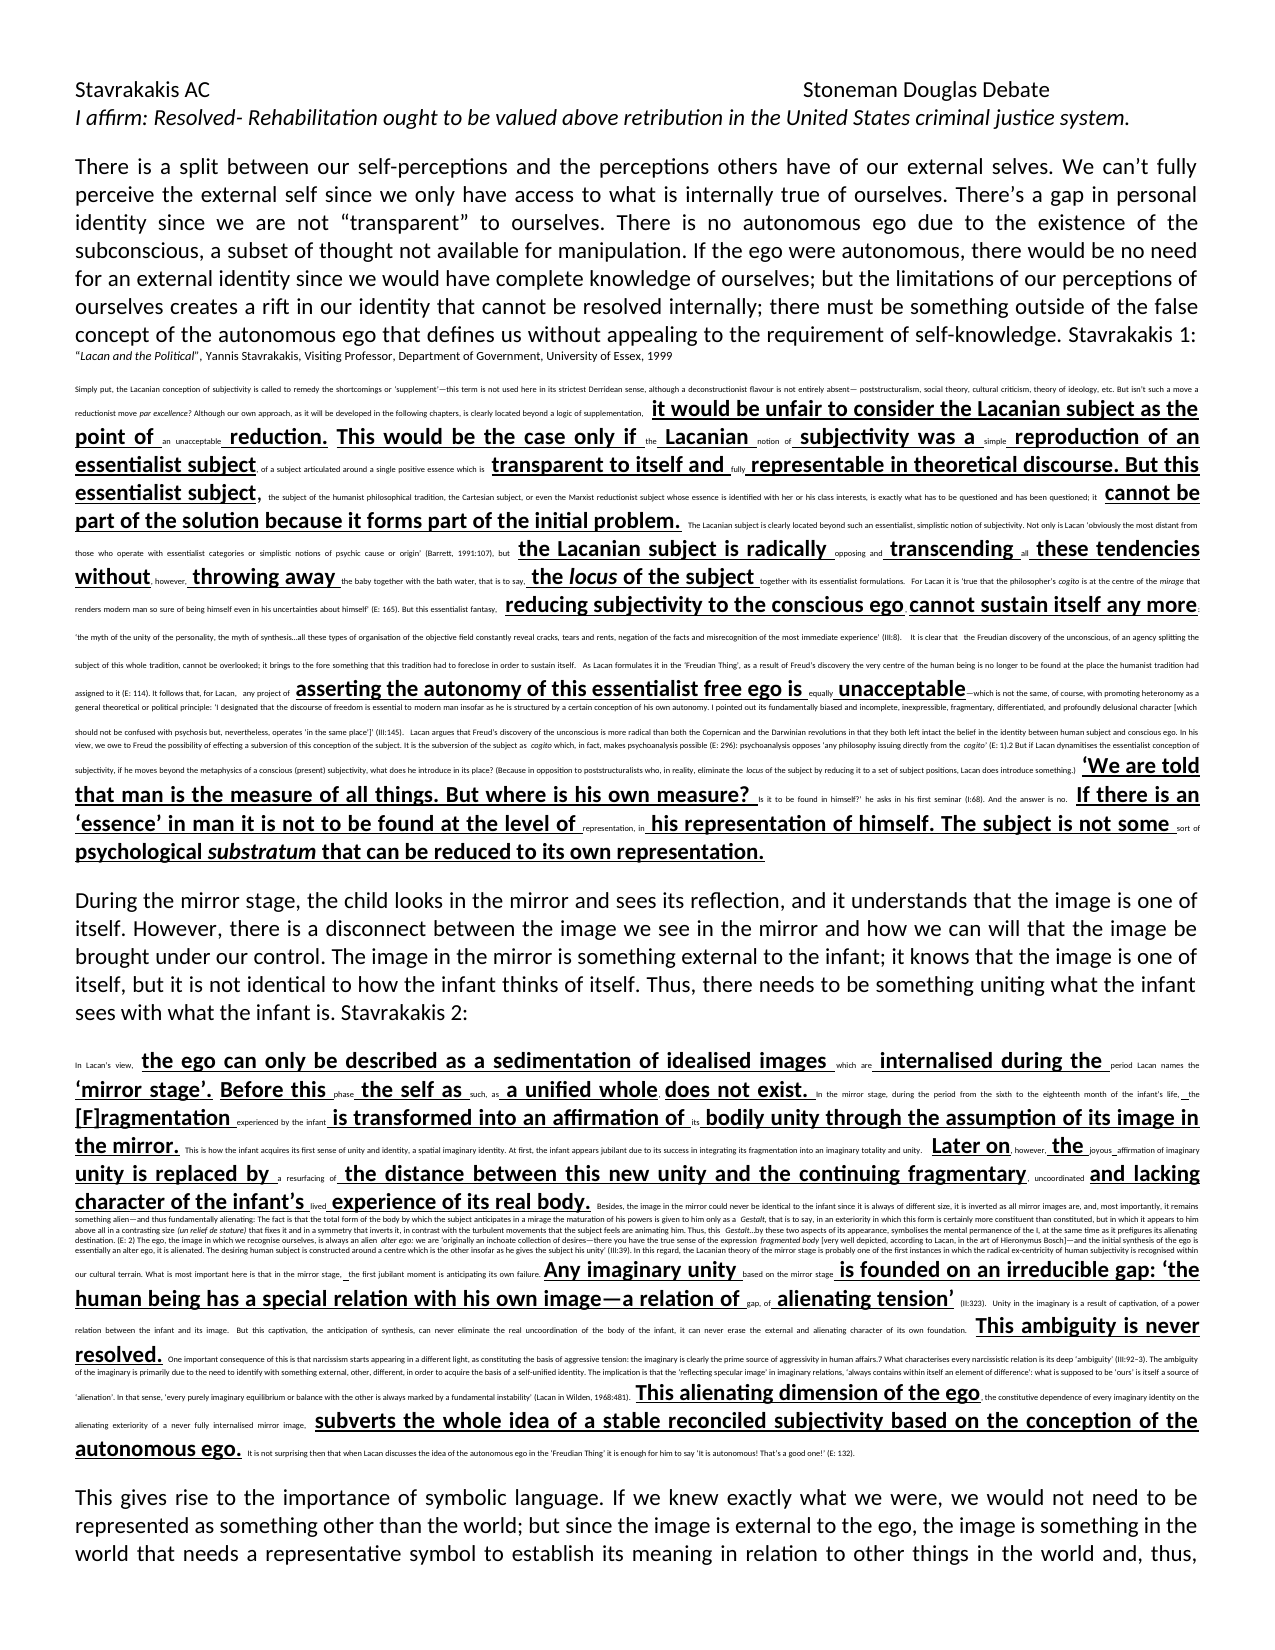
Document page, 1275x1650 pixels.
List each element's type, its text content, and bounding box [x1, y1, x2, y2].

text In Lacan’s view, the ego can only be described as a sedimentation of idealised images which are internalised during the period Lacan names the ‘mirror stage’. Before this phase the self as such, as a unified whole, does not exist. In the mirror stage, during the period from the sixth to the eighteenth month of the infant’s life, the [F]ragmentation experienced by the infant is transformed into an affirmation of its bodily unity through the assumption of its image in the mirror. This is how the infant acquires its first sense of unity and identity, a spatial imaginary identity. At first, the infant appears jubilant due to its success in integrating its fragmentation into an imaginary totality and unity. Later on, however, the joyous affirmation of imaginary unity is replaced by a resurfacing of the distance between this new unity and the continuing fragmentary, uncoordinated and lacking character of the infant’s lived experience of its real body. Besides, the image in the mirror could never be identical to the infant since it is always of different size, it is inverted as all mirror images are, and, most importantly, it remains something alien—and thus fundamentally alienating: The fact is that the total form of the body by which the subject anticipates in a mirage the maturation of his powers is given to him only as a Gestalt, that is to say, in an exteriority in which this form is certainly more constituent than constituted, but in which it appears to him above all in a contrasting size (un relief de stature) that fixes it and in a symmetry that inverts it, in contrast with the turbulent movements that the subject feels are animating him. Thus, this Gestalt…by these two aspects of its appearance, symbolises the mental permanence of the I, at the same time as it prefigures its alienating destination. (E: 2) The ego, the image in which we recognise ourselves, is always an alien alter ego: we are ‘originally an inchoate collection of desires—there you have the true sense of the expression fragmented body [very well depicted, according to Lacan, in the art of Hieronymus Bosch]—and the initial synthesis of the ego is essentially an alter ego, it is alienated. The desiring human subject is constructed around a centre which is the other insofar as he gives the subject his unity’ (III:39). In this regard, the Lacanian theory of the mirror stage is probably one of the first instances in which the radical ex-centricity of human subjectivity is recognised within our cultural terrain. What is most important here is that in the mirror stage, the first jubilant moment is anticipating its own failure. Any imaginary unity based on the mirror stage is founded on an irreducible gap: ‘the human being has a special relation with his own image—a relation of gap, of alienating tension’ (II:323). Unity in the imaginary is a result of captivation, of a power relation between the infant and its image. But this captivation, the anticipation of synthesis, can never eliminate the real uncoordination of the body of the infant, it can never erase the external and alienating character of its own foundation. This ambiguity is never resolved. One important consequence of this is that narcissism starts appearing in a different light, as constituting the basis of aggressive tension: the imaginary is clearly the prime source of aggressivity in human affairs.7 What characterises every narcissistic relation is its deep ‘ambiguity’ (III:92–3). The ambiguity of the imaginary is primarily due to the need to identify with something external, other, different, in order to acquire the basis of a self-unified identity. The implication is that the ‘reflecting specular image’ in imaginary relations, ‘always contains within itself an element of difference’: what is supposed to be ‘ours’ is itself a source of ‘alienation’. In that sense, ‘every purely imaginary equilibrium or balance with the other is always marked by a fundamental instability’ (Lacan in Wilden, 1968:481). This alienating dimension of the ego, the constitutive dependence of every imaginary identity on the alienating exteriority of a never fully internalised mirror image, subverts the whole idea of a stable reconciled subjectivity based on the conception of the autonomous ego. It is not surprising then that when Lacan discusses the idea of the autonomous ego in the ‘Freudian Thing’ it is enough for him to say ‘It is autonomous! That’s a good one!’ (E: 132). [75, 1047, 1200, 1462]
text Simply put, the Lacanian conception of subjectivity is called to remedy the shortcomings or ‘supplement’—this term is not used here in its strictest Derridean sense, although a deconstructionist flavour is not entirely absent— poststructuralism, social theory, cultural criticism, theory of ideology, etc. But isn’t such a move a reductionist move par excellence? Although our own approach, as it will be developed in the following chapters, is clearly located beyond a logic of supplementation, it would be unfair to consider the Lacanian subject as the point of an unacceptable reduction. This would be the case only if the Lacanian notion of subjectivity was a simple reproduction of an essentialist subject, of a subject articulated around a single positive essence which is transparent to itself and fully representable in theoretical discourse. But this essentialist subject, the subject of the humanist philosophical tradition, the Cartesian subject, or even the Marxist reductionist subject whose essence is identified with her or his class interests, is exactly what has to be questioned and has been questioned; it cannot be part of the solution because it forms part of the initial problem. The Lacanian subject is clearly located beyond such an essentialist, simplistic notion of subjectivity. Not only is Lacan ‘obviously the most distant from those who operate with essentialist categories or simplistic notions of psychic cause or origin’ (Barrett, 1991:107), but the Lacanian subject is radically opposing and transcending all these tendencies without, however, throwing away the baby together with the bath water, that is to say, the locus of the subject together with its essentialist formulations. For Lacan it is ‘true that the philosopher’s cogito is at the centre of the mirage that renders modern man so sure of being himself even in his uncertainties about himself’ (E: 165). But this essentialist fantasy, reducing subjectivity to the conscious ego, cannot sustain itself any more: ‘the myth of the unity of the personality, the myth of synthesis…all these types of organisation of the objective field constantly reveal cracks, tears and rents, negation of the facts and misrecognition of the most immediate experience’ (III:8). It is clear that the Freudian discovery of the unconscious, of an agency splitting the subject of this whole tradition, cannot be overlooked; it brings to the fore something that this tradition had to foreclose in order to sustain itself. As Lacan formulates it in the ‘Freudian Thing’, as a result of Freud’s discovery the very centre of the human being is no longer to be found at the place the humanist tradition had assigned to it (E: 114). It follows that, for Lacan, any project of asserting the autonomy of this essentialist free ego is equally unacceptable—which is not the same, of course, with promoting heteronomy as a general theoretical or political principle: ‘I designated that the discourse of freedom is essential to modern man insofar as he is structured by a certain conception of his own autonomy. I pointed out its fundamentally biased and incomplete, inexpressible, fragmentary, differentiated, and profoundly delusional character [which should not be confused with psychosis but, nevertheless, operates ‘in the same place’]’ (III:145). Lacan argues that Freud’s discovery of the unconscious is more radical than both the Copernican and the Darwinian revolutions in that they both left intact the belief in the identity between human subject and conscious ego. In his view, we owe to Freud the possibility of effecting a subversion of this conception of the subject. It is the subversion of the subject as cogito which, in fact, makes psychoanalysis possible (E: 296): psychoanalysis opposes ‘any philosophy issuing directly from the cogito’ (E: 1).2 But if Lacan dynamitises the essentialist conception of subjectivity, if he moves beyond the metaphysics of a conscious (present) subjectivity, what does he introduce in its place? (Because in opposition to poststructuralists who, in reality, eliminate the locus of the subject by reducing it to a set of subject positions, Lacan does introduce something.) ‘We are told that man is the measure of all things. But where is his own measure? Is it to be found in himself?’ he asks in his first seminar (I:68). And the answer is no. If there is an ‘essence’ in man it is not to be found at the level of representation, in his representation of himself. The subject is not some sort of psychological substratum that can be reduced to its own representation. [75, 384, 1200, 865]
text There is a split between our self-perceptions and the perceptions others have of our external selves. We can’t fully perceive the external self since we only have access to what is internally true of ourselves. There’s a gap in personal identity since we are not “transparent” to ourselves. There is no autonomous ego due to the existence of the subconscious, a subset of thought not available for manipulation. If the ego were autonomous, there would be no need for an external identity since we would have complete knowledge of ourselves; but the limitations of our perceptions of ourselves creates a rift in our identity that cannot be resolved internally; there must be something outside of the false concept of the autonomous ego that defines us without appealing to the requirement of self-knowledge. Stavrakakis 1: “Lacan and the Political”, Yannis Stavrakakis, Visiting Professor, Department of Government, University of Essex, 1999 [75, 152, 1200, 363]
text I affirm: Resolved- Rehabilitation ought to be valued above retribution in the United States criminal justice system. [75, 103, 1200, 131]
text During the mirror stage, the child looks in the mirror and sees its reflection, and it understands that the image is one of itself. However, there is a disconnect between the image we see in the mirror and how we can will that the image be brought under our control. The image in the mirror is something external to the infant; it knows that the image is one of itself, but it is not identical to how the infant thinks of itself. Thus, there needs to be something uniting what the infant sees with what the infant is. Stavrakakis 2: [75, 886, 1200, 1026]
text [75, 1483, 1200, 1567]
